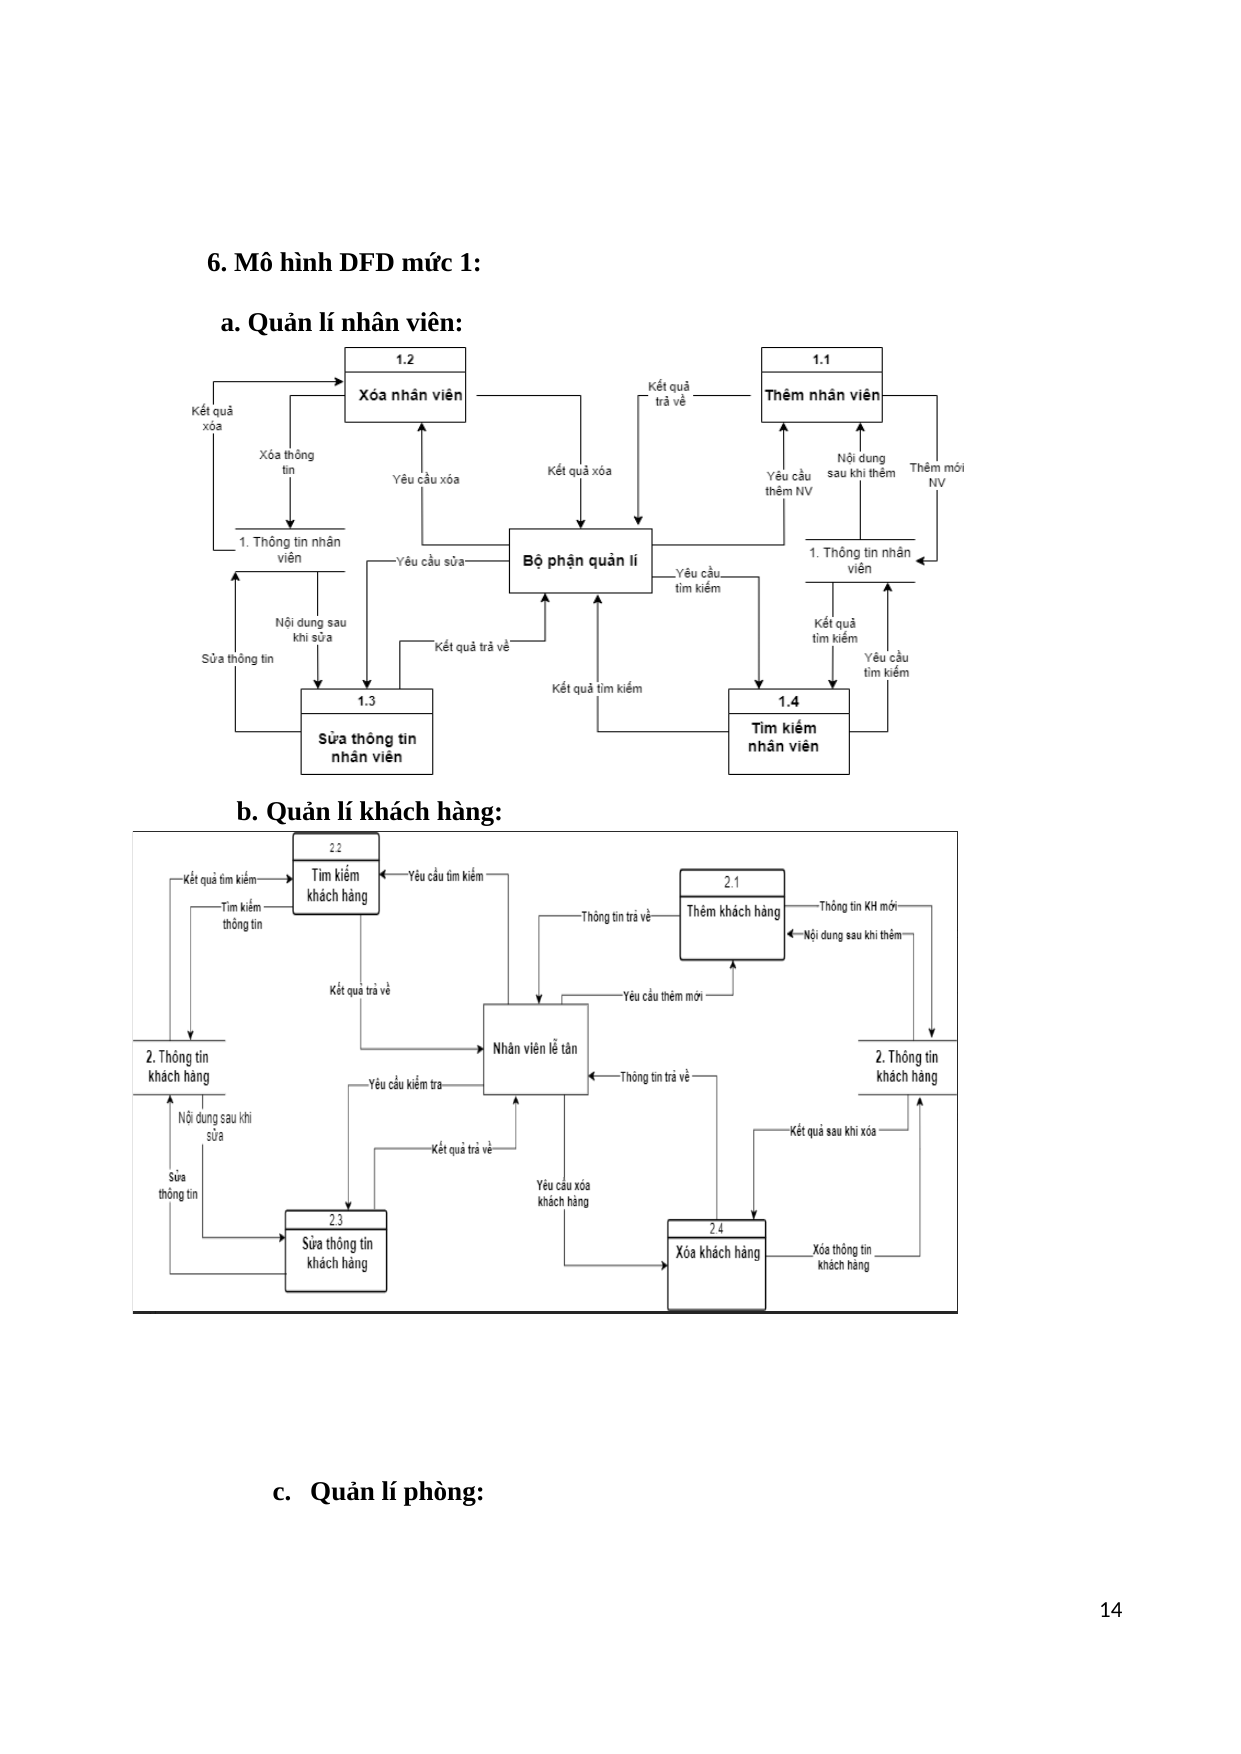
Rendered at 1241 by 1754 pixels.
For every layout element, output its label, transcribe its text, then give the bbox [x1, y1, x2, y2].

subtitle a. Quản lí nhân viên: [207, 306, 1122, 337]
list Quản lí phòng: [272, 1475, 1122, 1506]
picture [192, 347, 964, 775]
picture [132, 831, 958, 1314]
list Quản lí khách hàng: [222, 795, 1122, 826]
subtitle 6. Mô hình DFD mức 1: [207, 246, 1122, 277]
